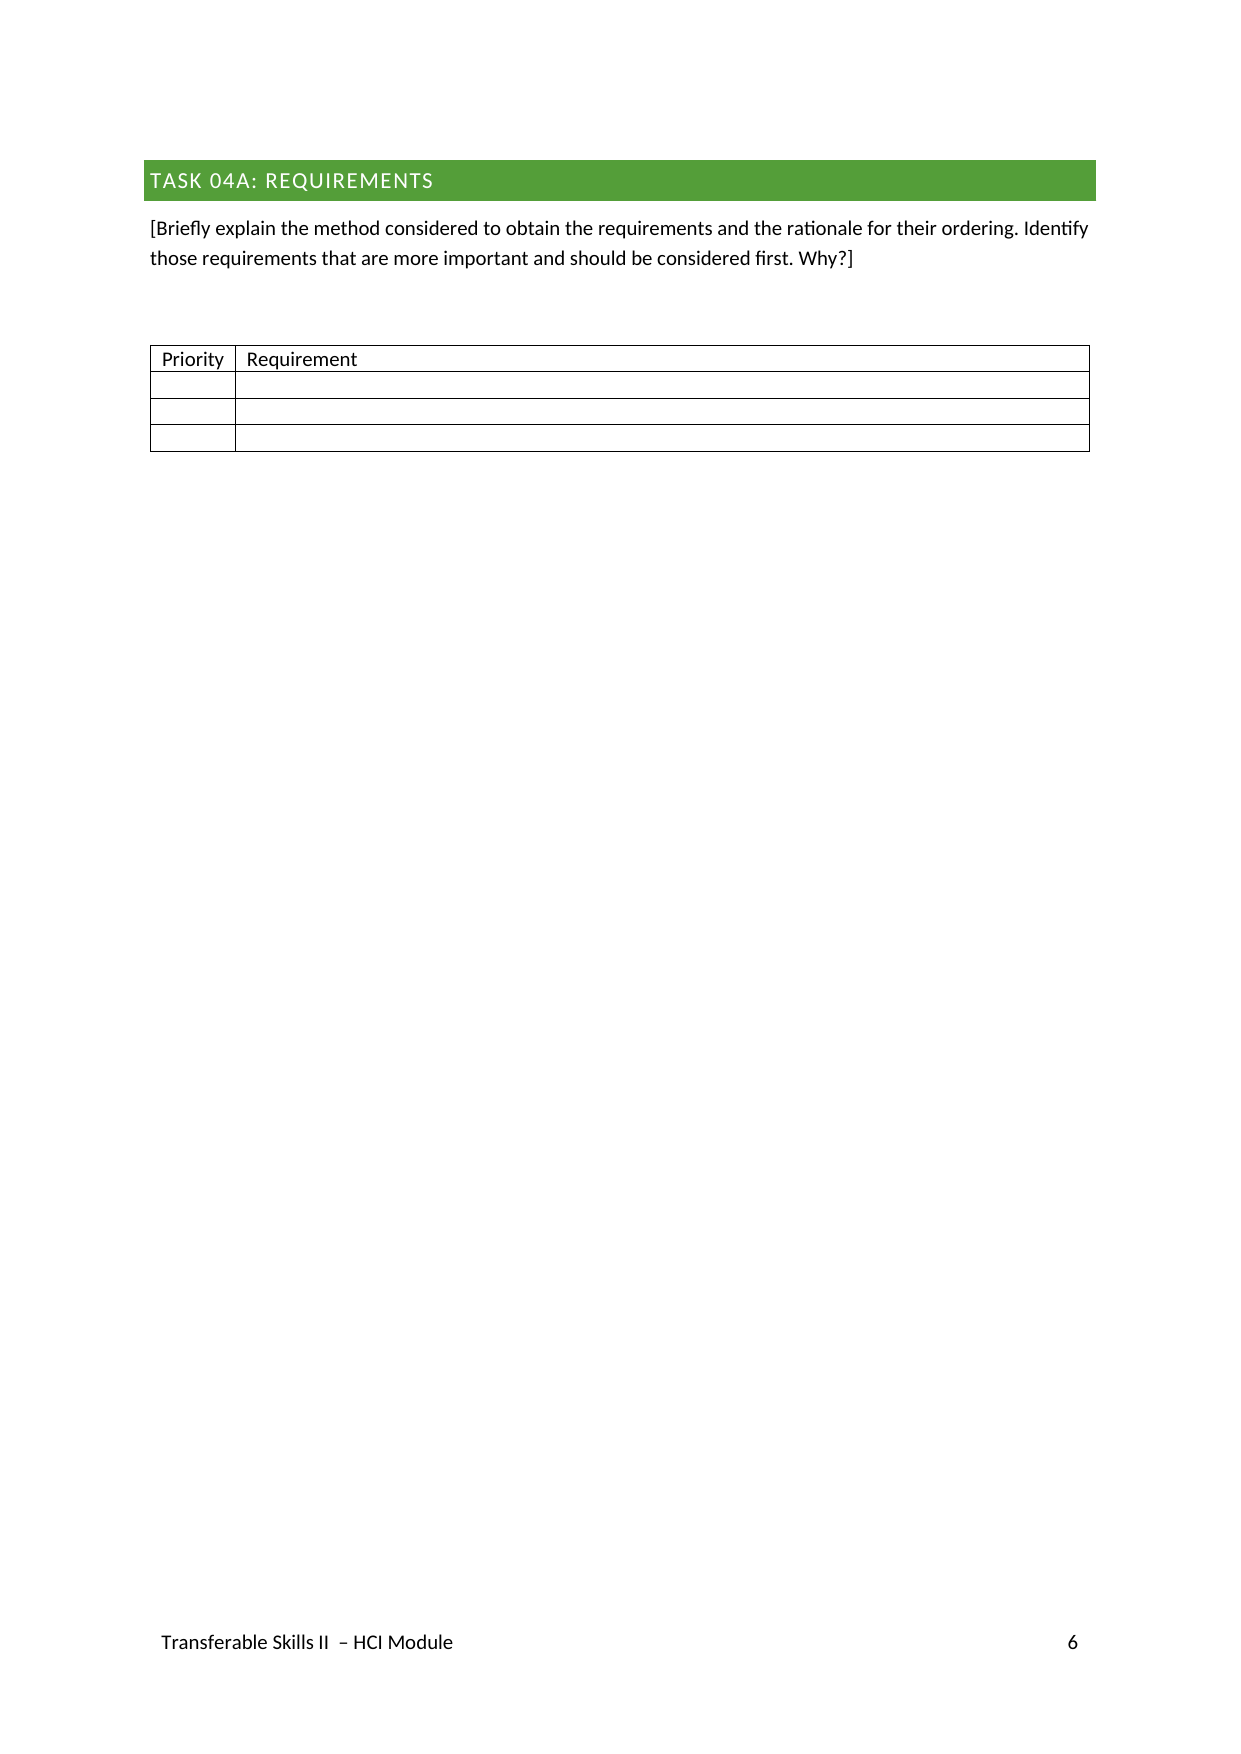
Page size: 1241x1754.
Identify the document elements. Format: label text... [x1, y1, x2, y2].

table_cell [236, 372, 1089, 398]
table_cell [236, 399, 1089, 424]
table_cell [151, 372, 235, 398]
subtitle TASK 04a: Requirements [150, 167, 1090, 195]
table_header Priority [151, 346, 235, 371]
text [Briefly explain the method considered to obtain the requirements and the rationale for their ordering. Identify those requirements that are more important and should be considered first. Why?] [150, 216, 1090, 270]
table_header Requirement [236, 346, 1089, 371]
table_cell [151, 399, 235, 424]
table_cell [236, 425, 1089, 451]
table_cell [151, 425, 235, 451]
